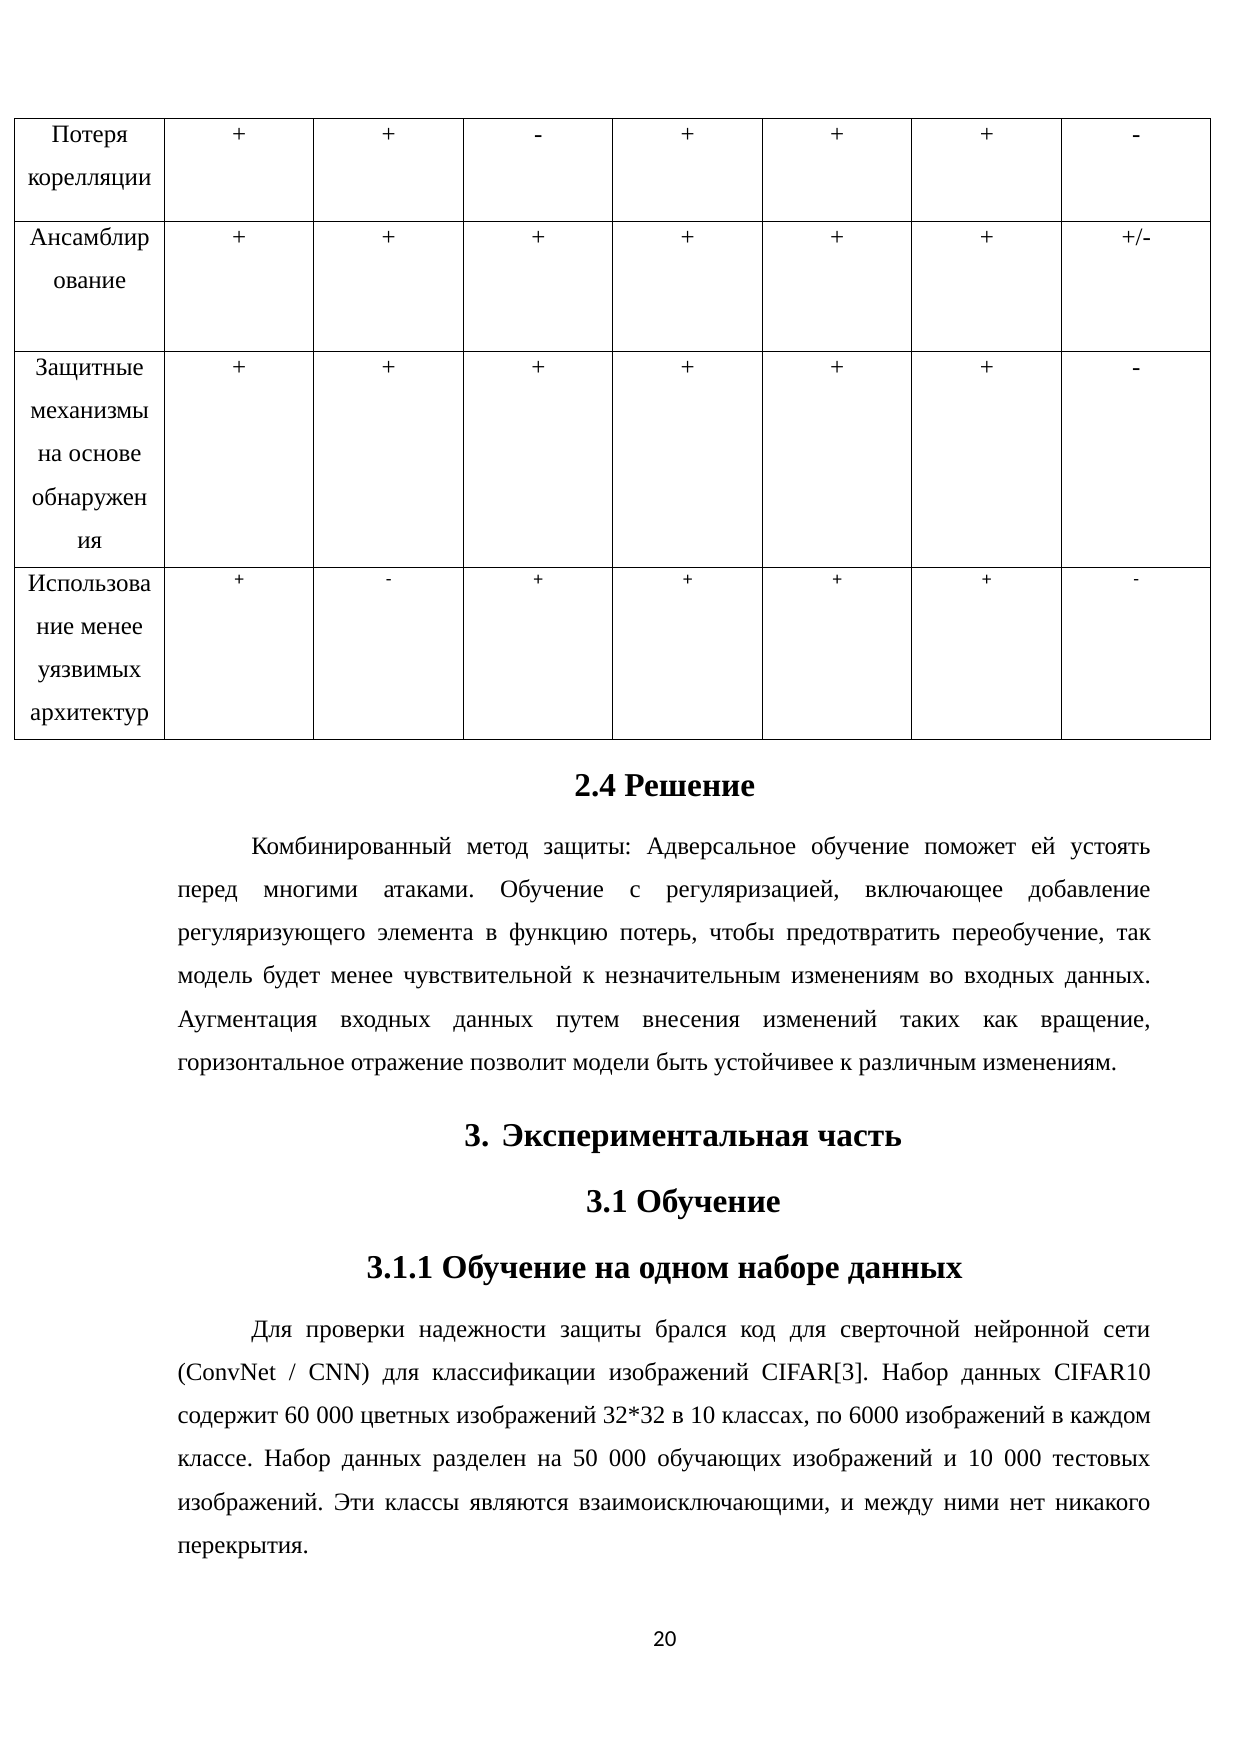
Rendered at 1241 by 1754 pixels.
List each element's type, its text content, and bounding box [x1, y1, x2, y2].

subtitle 3.1.1 Обучение на одном наборе данных [177, 1248, 1152, 1286]
table_cell + [464, 568, 612, 739]
table_cell + [613, 352, 762, 567]
table_cell - [314, 568, 463, 739]
table_cell + [613, 222, 762, 351]
table_cell Потеря корелляции [15, 119, 164, 221]
table_cell + [912, 568, 1061, 739]
table_cell - [1062, 352, 1210, 567]
table_cell + [165, 568, 313, 739]
table_cell + [912, 119, 1061, 221]
table_cell + [763, 352, 911, 567]
subtitle Обучение [215, 1181, 1152, 1220]
table_cell +/- [1062, 222, 1210, 351]
table_cell + [314, 119, 463, 221]
subtitle 2.4 Решение [177, 765, 1152, 803]
table_cell Ансамблирование [15, 222, 164, 351]
table_cell + [165, 222, 313, 351]
table_cell + [165, 119, 313, 221]
table_cell + [763, 119, 911, 221]
table_cell Использование менее уязвимых архитектур [15, 568, 164, 739]
table_cell + [464, 222, 612, 351]
subtitle Экспериментальная часть [214, 1115, 1152, 1153]
table_cell - [1062, 568, 1210, 739]
text Для проверки надежности защиты брался код для сверточной нейронной сети (ConvNet / CNN) для классификации изображений CIFAR[3]. Набор данных CIFAR10 содержит 60 000 цветных изображений 32*32 в 10 классах, по 6000 изображений в каждом классе. Набор данных разделен на 50 000 обучающих изображений и 10 000 тестовых изображений. Эти классы являются взаимоисключающими, и между ними нет никакого перекрытия. [177, 1314, 1152, 1558]
table_cell + [314, 222, 463, 351]
text Комбинированный метод защиты: Адверсальное обучение поможет ей устоять перед многими атаками. Обучение с регуляризацией, включающее добавление регуляризующего элемента в функцию потерь, чтобы предотвратить переобучение, так модель будет менее чувствительной к незначительным изменениям во входных данных. Аугментация входных данных путем внесения изменений таких как вращение, горизонтальное отражение позволит модели быть устойчивее к различным изменениям. [177, 831, 1152, 1076]
table_cell + [763, 222, 911, 351]
table_cell - [464, 119, 612, 221]
table_cell Защитные механизмы на основе обнаружения [15, 352, 164, 567]
table_cell + [464, 352, 612, 567]
table_cell + [912, 352, 1061, 567]
table_cell + [763, 568, 911, 739]
table_cell + [613, 119, 762, 221]
table_cell - [1062, 119, 1210, 221]
table_cell + [613, 568, 762, 739]
table_cell + [912, 222, 1061, 351]
table_cell + [314, 352, 463, 567]
table_cell + [165, 352, 313, 567]
